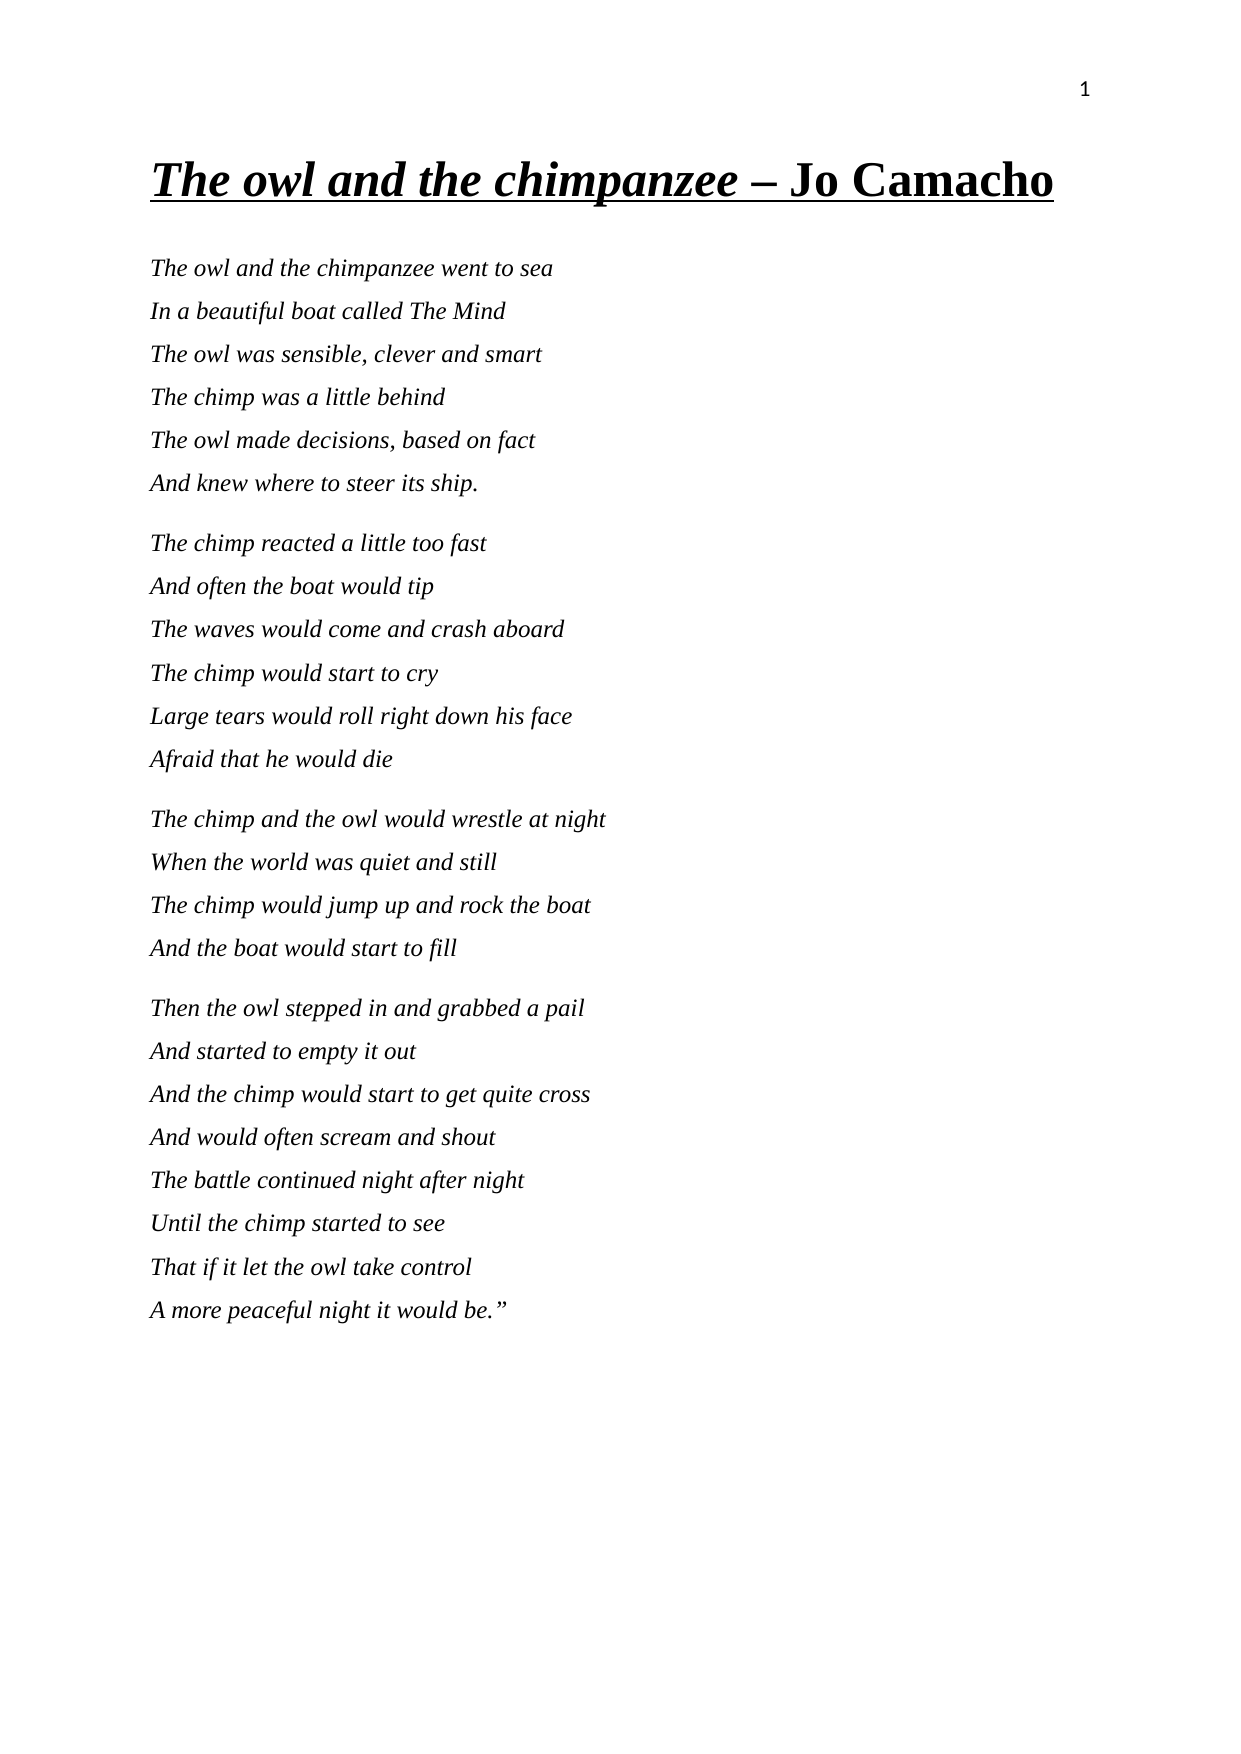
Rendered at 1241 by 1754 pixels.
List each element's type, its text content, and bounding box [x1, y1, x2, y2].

text Then the owl stepped in and grabbed a pail And started to empty it out And the chimp would start to get quite cross And would often scream and shout The battle continued night after night Until the chimp started to see That if it let the owl take control A more peaceful night it would be.” [150, 993, 1090, 1323]
text The owl and the chimpanzee – Jo Camacho [150, 150, 1090, 207]
text The chimp and the owl would wrestle at night When the world was quiet and still The chimp would jump up and rock the boat And the boat would start to fill [150, 804, 1090, 962]
text The owl and the chimpanzee went to sea In a beautiful boat called The Mind The owl was sensible, clever and smart The chimp was a little behind The owl made decisions, based on fact And knew where to steer its ship. [150, 253, 1090, 497]
text The chimp reacted a little too fast And often the boat would tip The waves would come and crash aboard The chimp would start to cry Large tears would roll right down his face Afraid that he would die [150, 528, 1090, 773]
